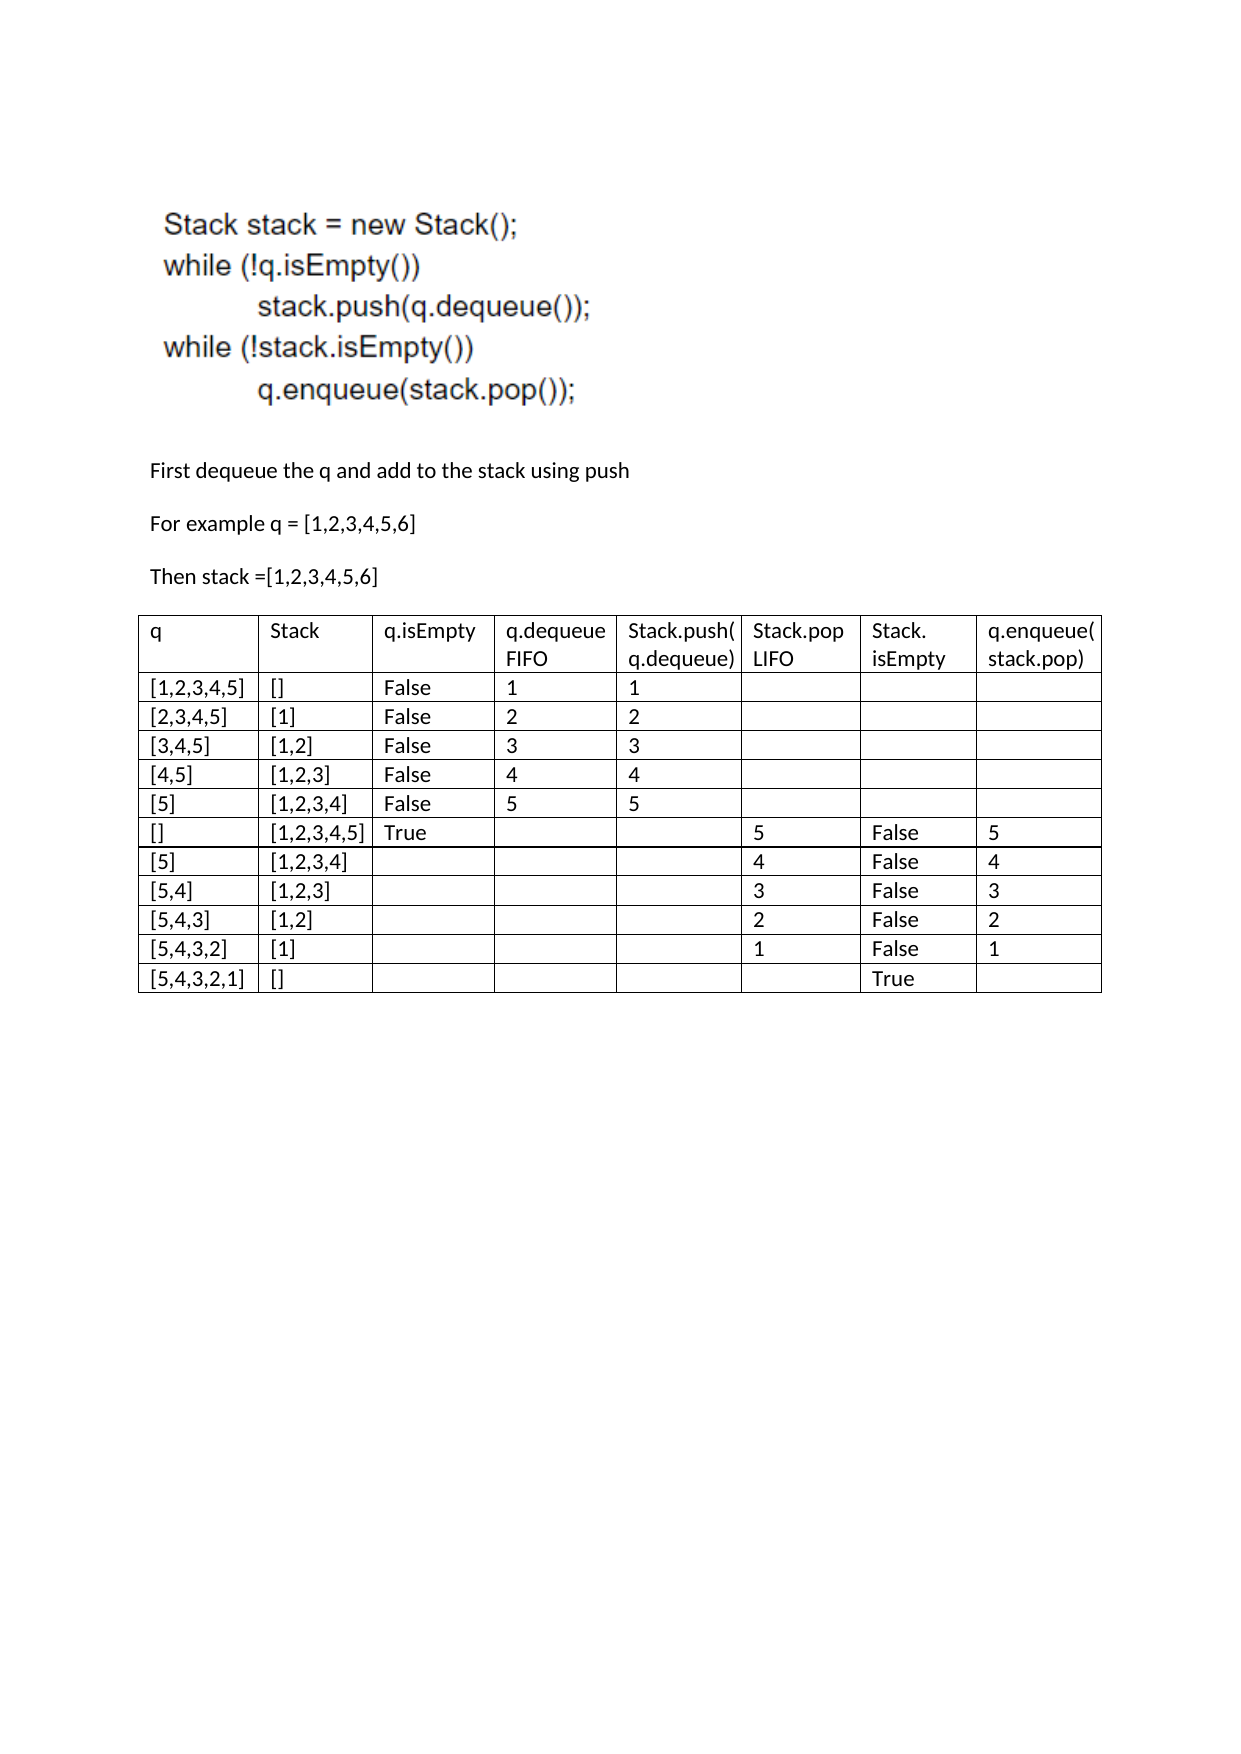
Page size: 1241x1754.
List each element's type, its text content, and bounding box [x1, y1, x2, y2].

table_header q.isEmpty [373, 616, 494, 672]
table_cell [1,2,3] [259, 876, 372, 904]
table_cell [617, 876, 741, 904]
table_cell [977, 789, 1101, 817]
table_cell [5] [139, 848, 258, 875]
table_cell False [861, 818, 976, 846]
table_header Stack.push( q.dequeue) [617, 616, 741, 672]
table_header q [139, 616, 258, 672]
table_cell 2 [495, 702, 616, 730]
table_cell [3,4,5] [139, 731, 258, 759]
table_cell 4 [742, 848, 860, 875]
table_cell [495, 935, 616, 963]
table_cell False [373, 789, 494, 817]
table_cell 5 [617, 789, 741, 817]
table_cell 5 [495, 789, 616, 817]
table_cell [2,3,4,5] [139, 702, 258, 730]
table_cell False [373, 702, 494, 730]
table_cell [977, 760, 1101, 788]
table_header Stack. isEmpty [861, 616, 976, 672]
picture [150, 203, 632, 431]
table_cell [] [259, 673, 372, 701]
table_cell [742, 760, 860, 788]
table_cell 2 [617, 702, 741, 730]
table_cell 3 [742, 876, 860, 904]
table_cell False [861, 906, 976, 933]
table_cell False [861, 848, 976, 875]
table_cell False [861, 876, 976, 904]
table_cell [617, 818, 741, 846]
table_cell [495, 818, 616, 846]
table_cell [861, 673, 976, 701]
table_cell [495, 876, 616, 904]
table_cell [373, 876, 494, 904]
table_cell [4,5] [139, 760, 258, 788]
table_cell [742, 731, 860, 759]
table_cell 2 [742, 906, 860, 933]
table_cell [] [259, 964, 372, 992]
table_cell 4 [617, 760, 741, 788]
table_cell [977, 673, 1101, 701]
table_cell [1] [259, 935, 372, 963]
table_cell 3 [977, 876, 1101, 904]
table_cell [861, 789, 976, 817]
table_cell [1,2,3] [259, 760, 372, 788]
table_cell [861, 760, 976, 788]
table_cell 1 [495, 673, 616, 701]
table_cell [373, 848, 494, 875]
table_cell False [373, 760, 494, 788]
table_header q.enqueue( stack.pop) [977, 616, 1101, 672]
table_cell [373, 906, 494, 933]
table_header Stack.pop LIFO [742, 616, 860, 672]
table_cell 3 [495, 731, 616, 759]
table_cell 1 [977, 935, 1101, 963]
table_cell 4 [495, 760, 616, 788]
table_cell [5,4,3,2,1] [139, 964, 258, 992]
table_cell 1 [617, 673, 741, 701]
table_cell False [861, 935, 976, 963]
table_header Stack [259, 616, 372, 672]
table_cell [373, 964, 494, 992]
text For example q = [1,2,3,4,5,6] [150, 509, 1154, 537]
table_cell [1,2] [259, 731, 372, 759]
table_cell [1,2,3,4] [259, 848, 372, 875]
table_cell [742, 964, 860, 992]
table_cell [977, 964, 1101, 992]
table_cell 4 [977, 848, 1101, 875]
table_cell [617, 848, 741, 875]
table_cell 1 [742, 935, 860, 963]
table_cell 5 [742, 818, 860, 846]
table_cell [1,2,3,4] [259, 789, 372, 817]
table_cell [617, 906, 741, 933]
table_header q.dequeue FIFO [495, 616, 616, 672]
table_cell [5,4,3] [139, 906, 258, 933]
table_cell [861, 731, 976, 759]
table_cell [1,2,3,4,5] [259, 818, 372, 846]
table_cell [617, 964, 741, 992]
table_cell [495, 906, 616, 933]
table_cell [1,2,3,4,5] [139, 673, 258, 701]
text Then stack =[1,2,3,4,5,6] [150, 562, 1154, 590]
table_cell True [861, 964, 976, 992]
table_cell [1,2] [259, 906, 372, 933]
table_cell [5,4,3,2] [139, 935, 258, 963]
table_cell [977, 731, 1101, 759]
table_cell False [373, 673, 494, 701]
table_cell [742, 789, 860, 817]
text First dequeue the q and add to the stack using push [150, 456, 1154, 484]
table_cell [861, 702, 976, 730]
table_cell [1] [259, 702, 372, 730]
table_cell [] [139, 818, 258, 846]
table_cell False [373, 731, 494, 759]
table_cell [742, 702, 860, 730]
table_cell [977, 702, 1101, 730]
table_cell [373, 935, 494, 963]
table_cell [742, 673, 860, 701]
table_cell [617, 935, 741, 963]
table_cell 3 [617, 731, 741, 759]
table_cell [5,4] [139, 876, 258, 904]
table_cell 5 [977, 818, 1101, 846]
table_cell [495, 848, 616, 875]
table_cell [5] [139, 789, 258, 817]
table_cell 2 [977, 906, 1101, 933]
table_cell True [373, 818, 494, 846]
table_cell [495, 964, 616, 992]
